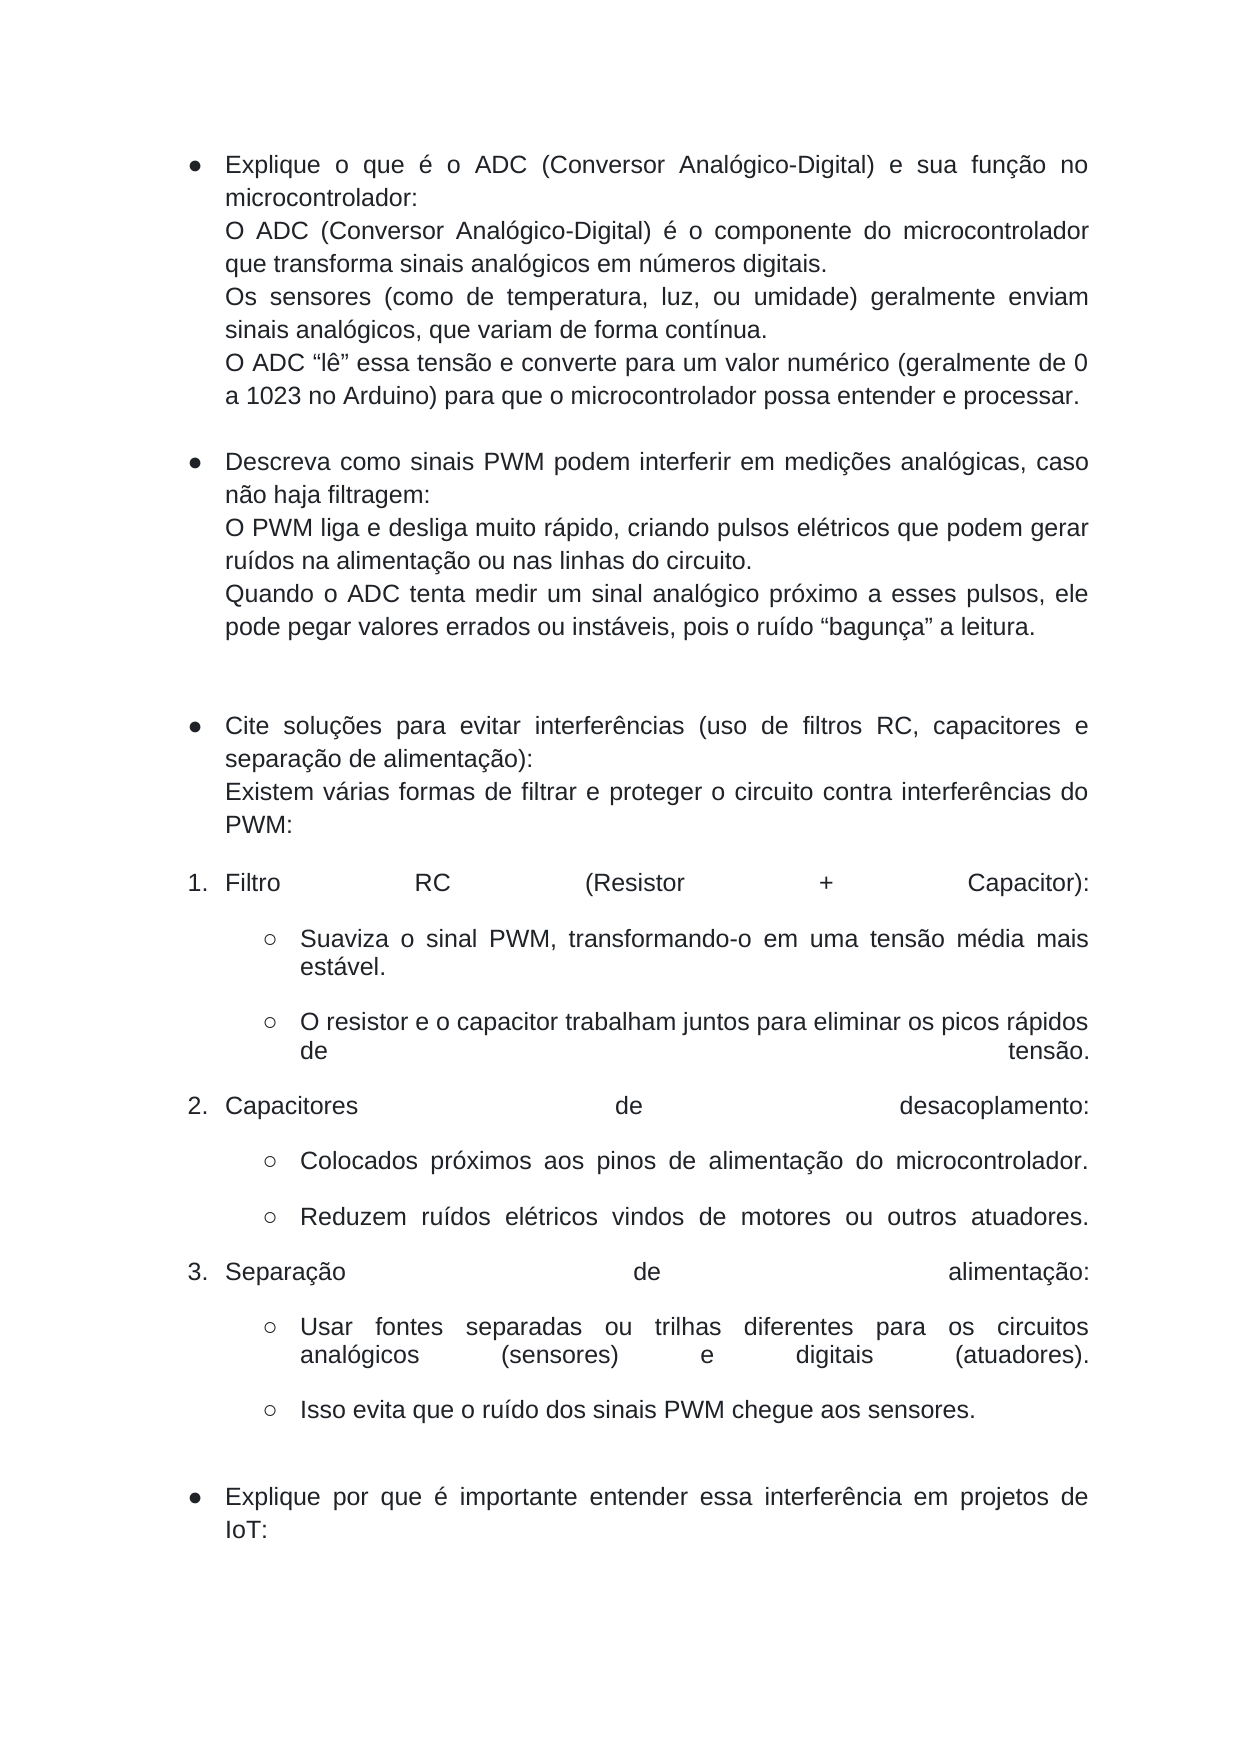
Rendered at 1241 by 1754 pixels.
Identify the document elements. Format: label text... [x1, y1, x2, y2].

list Suaviza o sinal PWM, transformando-o em uma tensão média mais estável. [262, 923, 1090, 1007]
text O ADC “lê” essa tensão e converte para um valor numérico (geralmente de 0 a 1023 no Arduino) para que o microcontrolador possa entender e processar. [225, 348, 1090, 410]
text O PWM liga e desliga muito rápido, criando pulsos elétricos que podem gerar ruídos na alimentação ou nas linhas do circuito. [225, 513, 1090, 575]
text O ADC (Conversor Analógico-Digital) é o componente do microcontrolador que transforma sinais analógicos em números digitais. [225, 216, 1090, 278]
list Usar fontes separadas ou trilhas diferentes para os circuitos analógicos (sensores) e digitais (atuadores). [262, 1312, 1090, 1396]
list Reduzem ruídos elétricos vindos de motores ou outros atuadores. [262, 1201, 1090, 1257]
list Cite soluções para evitar interferências (uso de filtros RC, capacitores e separação de alimentação): [187, 711, 1090, 773]
list O resistor e o capacitor trabalham juntos para eliminar os picos rápidos de tensão. [262, 1007, 1090, 1091]
text Existem várias formas de filtrar e proteger o circuito contra interferências do PWM: [225, 777, 1090, 839]
text Os sensores (como de temperatura, luz, ou umidade) geralmente enviam sinais analógicos, que variam de forma contínua. [225, 282, 1090, 344]
list Separação de alimentação: [187, 1257, 1090, 1312]
list Explique por que é importante entender essa interferência em projetos de IoT: [187, 1482, 1090, 1544]
list Capacitores de desacoplamento: [187, 1091, 1090, 1146]
list Colocados próximos aos pinos de alimentação do microcontrolador. [262, 1146, 1090, 1201]
list Isso evita que o ruído dos sinais PWM chegue aos sensores. [262, 1396, 1090, 1424]
list Filtro RC (Resistor + Capacitor): [187, 868, 1090, 923]
text Quando o ADC tenta medir um sinal analógico próximo a esses pulsos, ele pode pegar valores errados ou instáveis, pois o ruído “bagunça” a leitura. [225, 579, 1090, 641]
list Descreva como sinais PWM podem interferir em medições analógicas, caso não haja filtragem: [187, 447, 1090, 509]
list Explique o que é o ADC (Conversor Analógico-Digital) e sua função no microcontrolador: [187, 150, 1090, 212]
